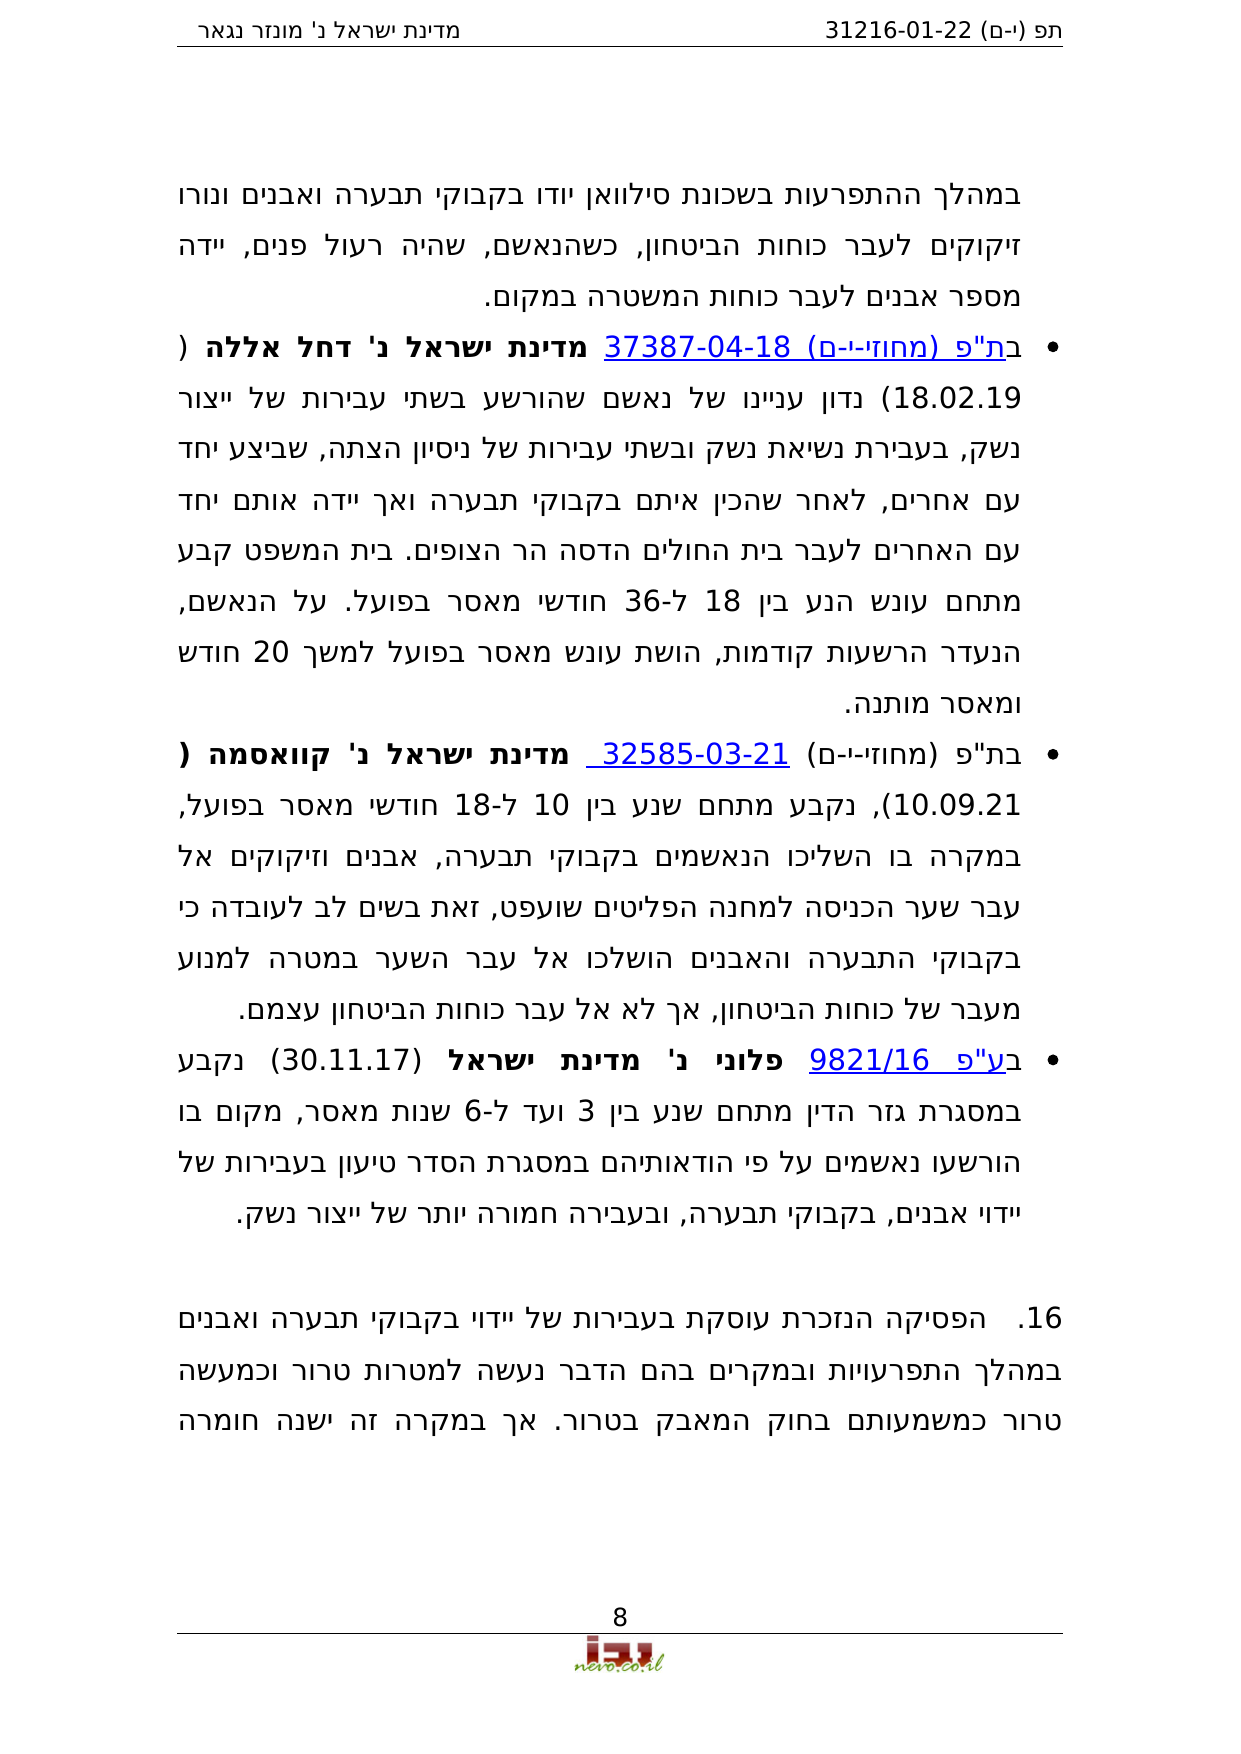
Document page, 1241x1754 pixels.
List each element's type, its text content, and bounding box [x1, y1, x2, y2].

list בת"פ (מחוזי-י-ם) 32585-03-21 מדינת ישראל נ' קוואסמה (10.09.21), נקבע מתחם שנע בין 10 ל-18 חודשי מאסר בפועל, במקרה בו השליכו הנאשמים בקבוקי תבערה, אבנים וזיקוקים אל עבר שער הכניסה למחנה הפליטים שועפט, זאת בשים לב לעובדה כי בקבוקי התבערה והאבנים הושלכו אל עבר השער במטרה למנוע מעבר של כוחות הביטחון, אך לא אל עבר כוחות הביטחון עצמם. [177, 737, 1060, 1026]
list בע"פ 9821/16 פלוני נ' מדינת ישראל (30.11.17) נקבע במסגרת גזר הדין מתחם שנע בין 3 ועד ל-6 שנות מאסר, מקום בו הורשעו נאשמים על פי הודאותיהם במסגרת הסדר טיעון בעבירות של יידוי אבנים, בקבוקי תבערה, ובעבירה חמורה יותר של ייצור נשק. [177, 1043, 1060, 1230]
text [177, 1302, 1063, 1438]
list בת"פ (מחוזי-י-ם) 37387-04-18 מדינת ישראל נ' דחל אללה (18.02.19) נדון עניינו של נאשם שהורשע בשתי עבירות של ייצור נשק, בעבירת נשיאת נשק ובשתי עבירות של ניסיון הצתה, שביצע יחד עם אחרים, לאחר שהכין איתם בקבוקי תבערה ואך יידה אותם יחד עם האחרים לעבר בית החולים הדסה הר הצופים. בית המשפט קבע מתחם עונש הנע בין 18 ל-36 חודשי מאסר בפועל. על הנאשם, הנעדר הרשעות קודמות, הושת עונש מאסר בפועל למשך 20 חודש ומאסר מותנה. [177, 330, 1060, 721]
picture [574, 1635, 666, 1673]
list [177, 177, 1060, 313]
